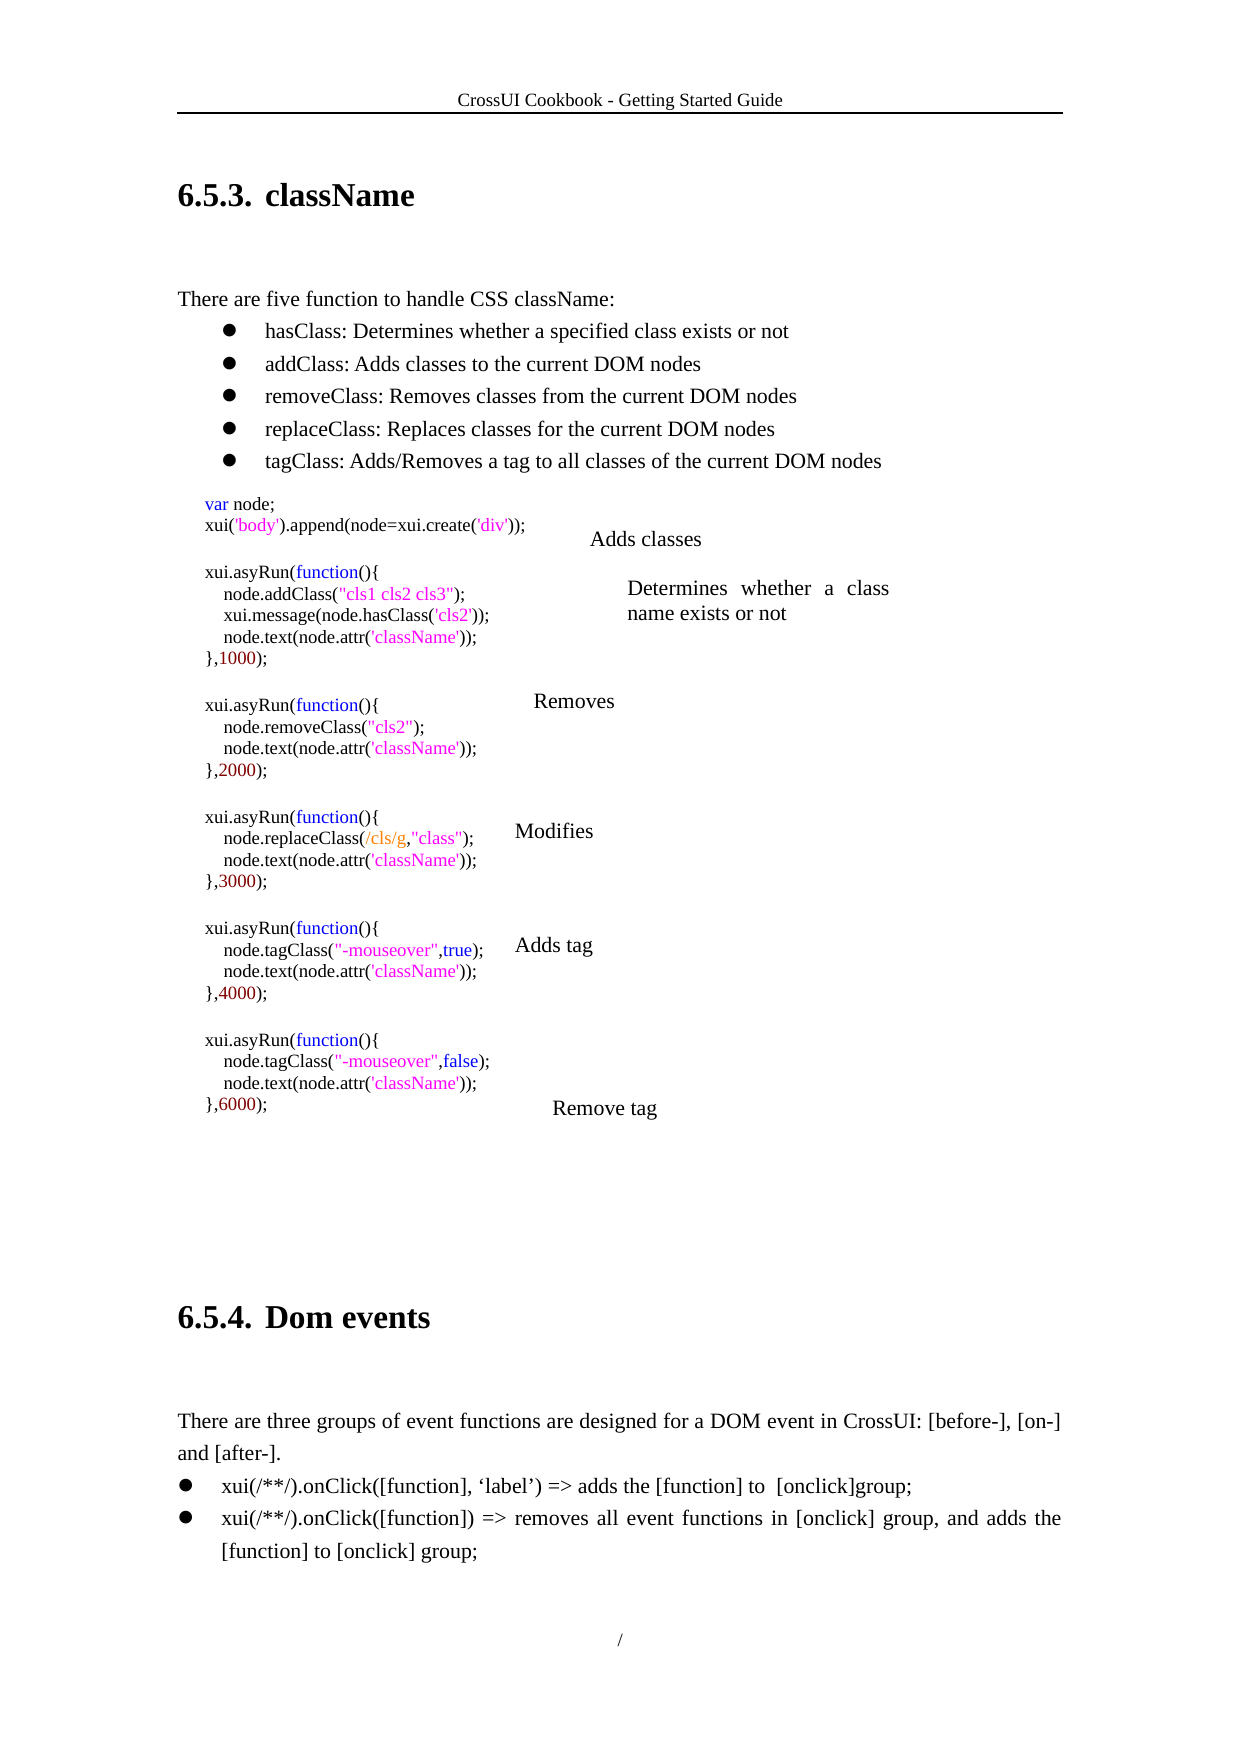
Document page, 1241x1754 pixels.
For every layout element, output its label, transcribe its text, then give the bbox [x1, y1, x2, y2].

text There are five function to handle CSS className: [177, 282, 1063, 314]
list removeClass: Removes classes from the current DOM nodes [221, 379, 1063, 412]
list addClass: Adds classes to the current DOM nodes [221, 347, 1063, 379]
text There are three groups of event functions are designed for a DOM event in CrossUI: [before-], [on-] and [after-]. [177, 1404, 1063, 1469]
list xui(/**/).onClick([function]) => removes all event functions in [onclick] group, and adds the [function] to [onclick] group; [177, 1502, 1063, 1567]
subtitle className [177, 162, 1063, 227]
subtitle Dom events [177, 1284, 1063, 1349]
list xui(/**/).onClick([function], ‘label’) => adds the [function] to [onclick]group; [177, 1469, 1063, 1502]
list replaceClass: Replaces classes for the current DOM nodes [221, 412, 1063, 444]
list tagClass: Adds/Removes a tag to all classes of the current DOM nodes [221, 444, 1063, 477]
list hasClass: Determines whether a specified class exists or not [221, 314, 1063, 347]
